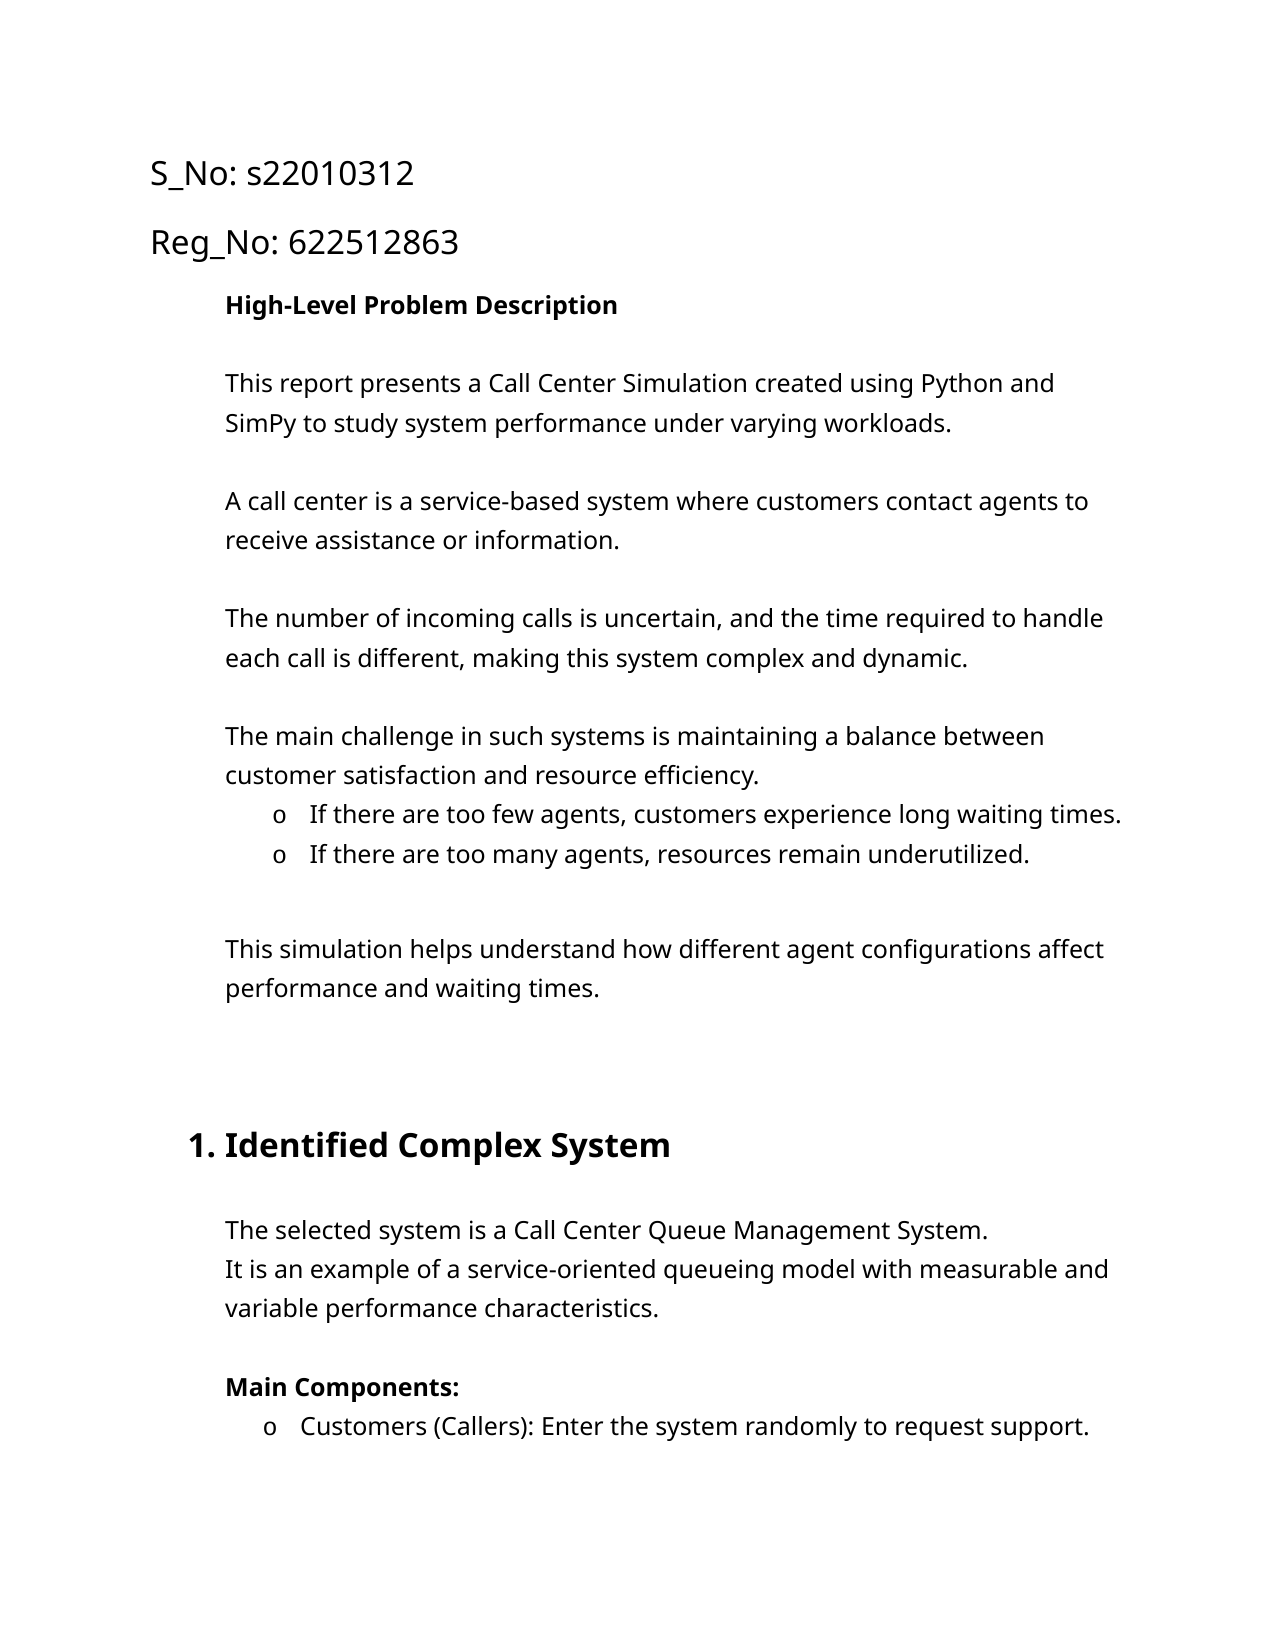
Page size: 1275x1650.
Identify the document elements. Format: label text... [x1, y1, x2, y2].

list This report presents a Call Center Simulation created using Python and SimPy to study system performance under varying workloads. [225, 366, 1125, 439]
list High-Level Problem Description [225, 288, 1125, 322]
list If there are too few agents, customers experience long waiting times. [272, 797, 1125, 831]
text This simulation helps understand how different agent configurations affect performance and waiting times. [225, 931, 1125, 1005]
list Customers (Callers): Enter the system randomly to request support. [262, 1409, 1125, 1443]
list A call center is a service-based system where customers contact agents to receive assistance or information. [225, 444, 1125, 557]
list The selected system is a Call Center Queue Management System. It is an example of a service-oriented queueing model with measurable and variable performance characteristics. [225, 1213, 1125, 1325]
list If there are too many agents, resources remain underutilized. [272, 836, 1125, 871]
text Reg_No: 622512863 [150, 219, 1125, 264]
list The number of incoming calls is uncertain, and the time required to handle each call is different, making this system complex and dynamic. [225, 562, 1125, 674]
list The main challenge in such systems is maintaining a balance between customer satisfaction and resource efficiency. [225, 718, 1125, 792]
text S_No: s22010312 [150, 150, 1125, 195]
list Identified Complex System [187, 1121, 1125, 1167]
list Main Components: [225, 1369, 1125, 1403]
